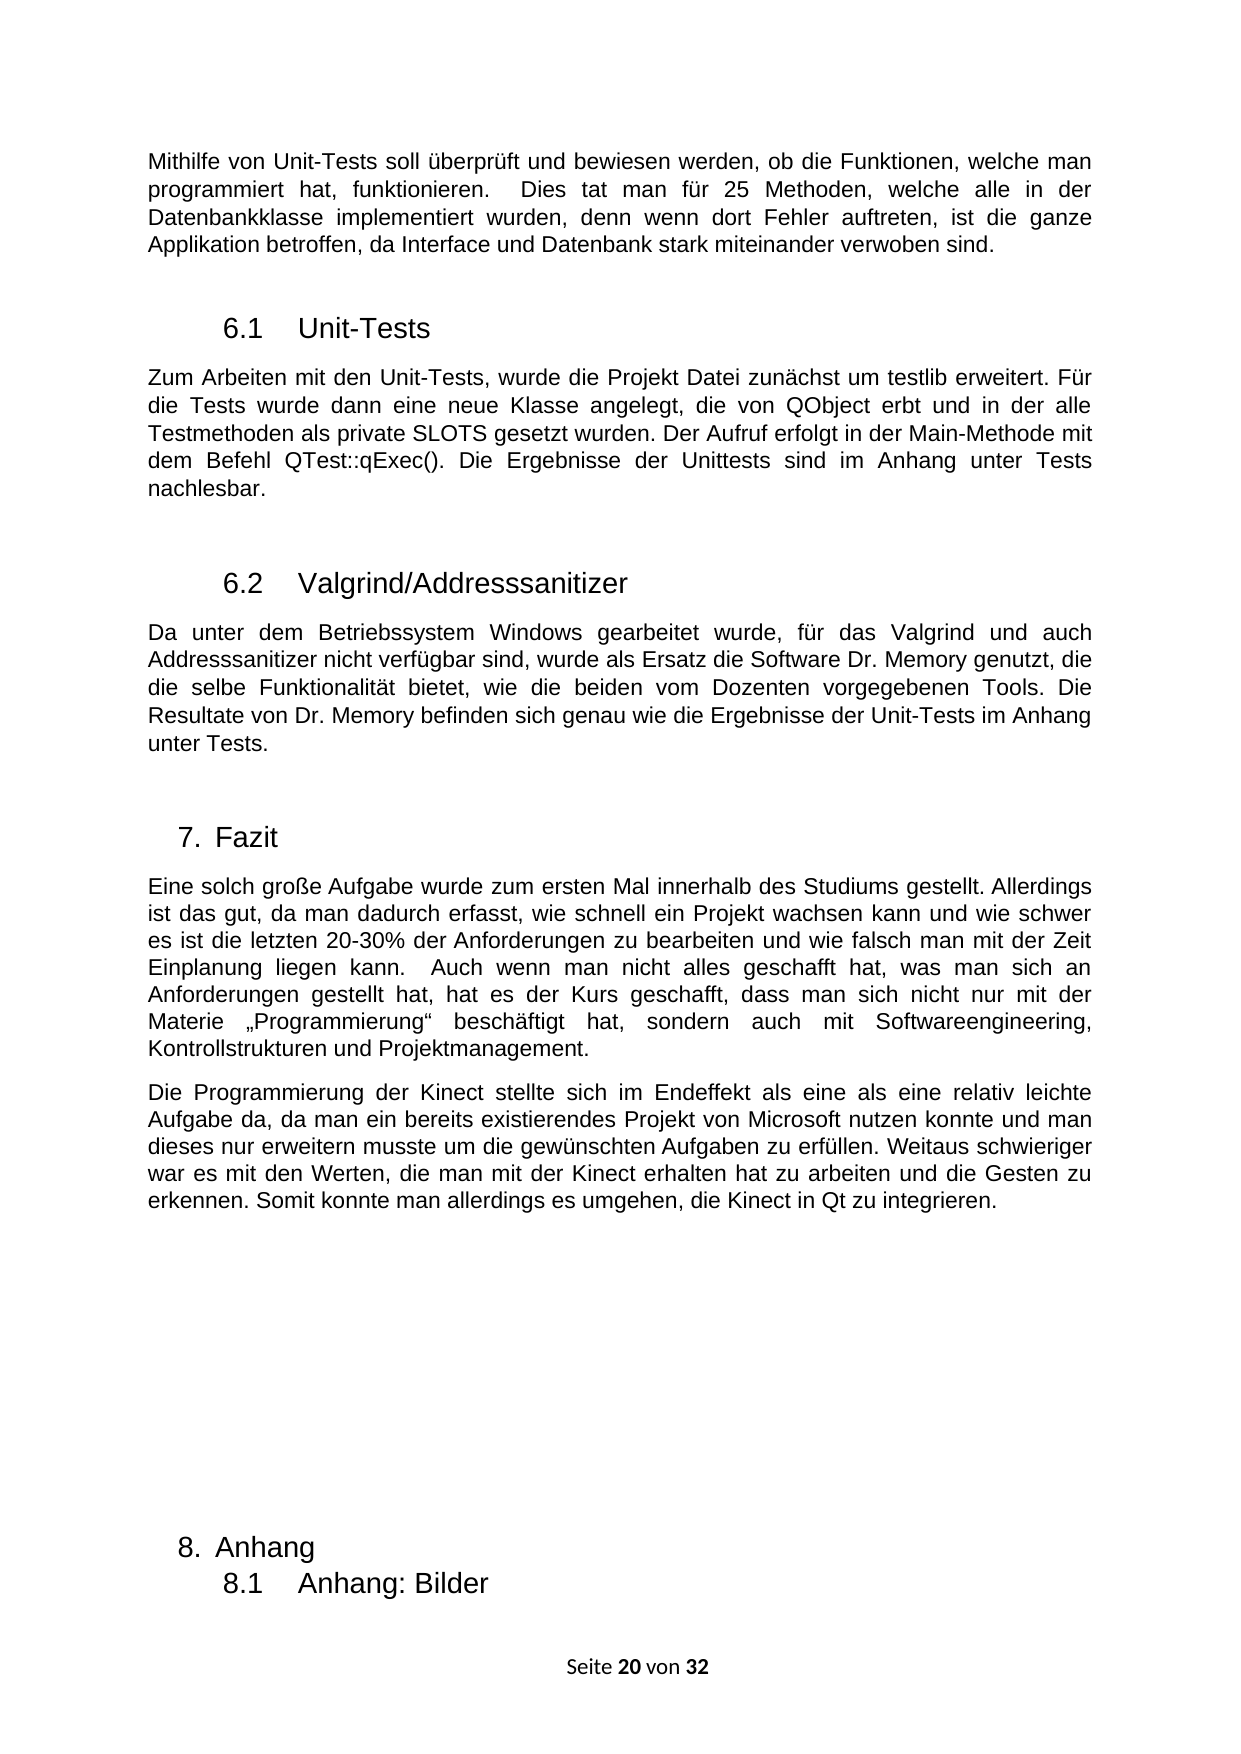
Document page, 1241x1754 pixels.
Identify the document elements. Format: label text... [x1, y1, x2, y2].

text Zum Arbeiten mit den Unit-Tests, wurde die Projekt Datei zunächst um testlib erweitert. Für die Tests wurde dann eine neue Klasse angelegt, die von QObject erbt und in der alle Testmethoden als private SLOTS gesetzt wurden. Der Aufruf erfolgt in der Main-Methode mit dem Befehl QTest::qExec(). Die Ergebnisse der Unittests sind im Anhang unter Tests nachlesbar. [148, 364, 1093, 502]
list Valgrind/Addresssanitizer [223, 566, 1093, 600]
text Die Programmierung der Kinect stellte sich im Endeffekt als eine als eine relativ leichte Aufgabe da, da man ein bereits existierendes Projekt von Microsoft nutzen konnte und man dieses nur erweitern musste um die gewünschten Aufgaben zu erfüllen. Weitaus schwieriger war es mit den Werten, die man mit der Kinect erhalten hat zu arbeiten und die Gesten zu erkennen. Somit konnte man allerdings es umgehen, die Kinect in Qt zu integrieren. [148, 1079, 1093, 1213]
list Unit-Tests [223, 311, 1093, 345]
text Mithilfe von Unit-Tests soll überprüft und bewiesen werden, ob die Funktionen, welche man programmiert hat, funktionieren. Dies tat man für 25 Methoden, welche alle in der Datenbankklasse implementiert wurden, denn wenn dort Fehler auftreten, ist die ganze Applikation betroffen, da Interface und Datenbank stark miteinander verwoben sind. [148, 148, 1093, 258]
list Anhang [177, 1530, 1093, 1563]
text Eine solch große Aufgabe wurde zum ersten Mal innerhalb des Studiums gestellt. Allerdings ist das gut, da man dadurch erfasst, wie schnell ein Projekt wachsen kann und wie schwer es ist die letzten 20-30% der Anforderungen zu bearbeiten und wie falsch man mit der Zeit Einplanung liegen kann. Auch wenn man nicht alles geschafft hat, was man sich an Anforderungen gestellt hat, hat es der Kurs geschafft, dass man sich nicht nur mit der Materie „Programmierung“ beschäftigt hat, sondern auch mit Softwareengineering, Kontrollstrukturen und Projektmanagement. [148, 873, 1093, 1061]
text Da unter dem Betriebssystem Windows gearbeitet wurde, für das Valgrind und auch Addresssanitizer nicht verfügbar sind, wurde als Ersatz die Software Dr. Memory genutzt, die die selbe Funktionalität bietet, wie die beiden vom Dozenten vorgegebenen Tools. Die Resultate von Dr. Memory befinden sich genau wie die Ergebnisse der Unit-Tests im Anhang unter Tests. [148, 618, 1093, 756]
list Fazit [177, 820, 1093, 853]
list Anhang: Bilder [223, 1566, 1093, 1599]
